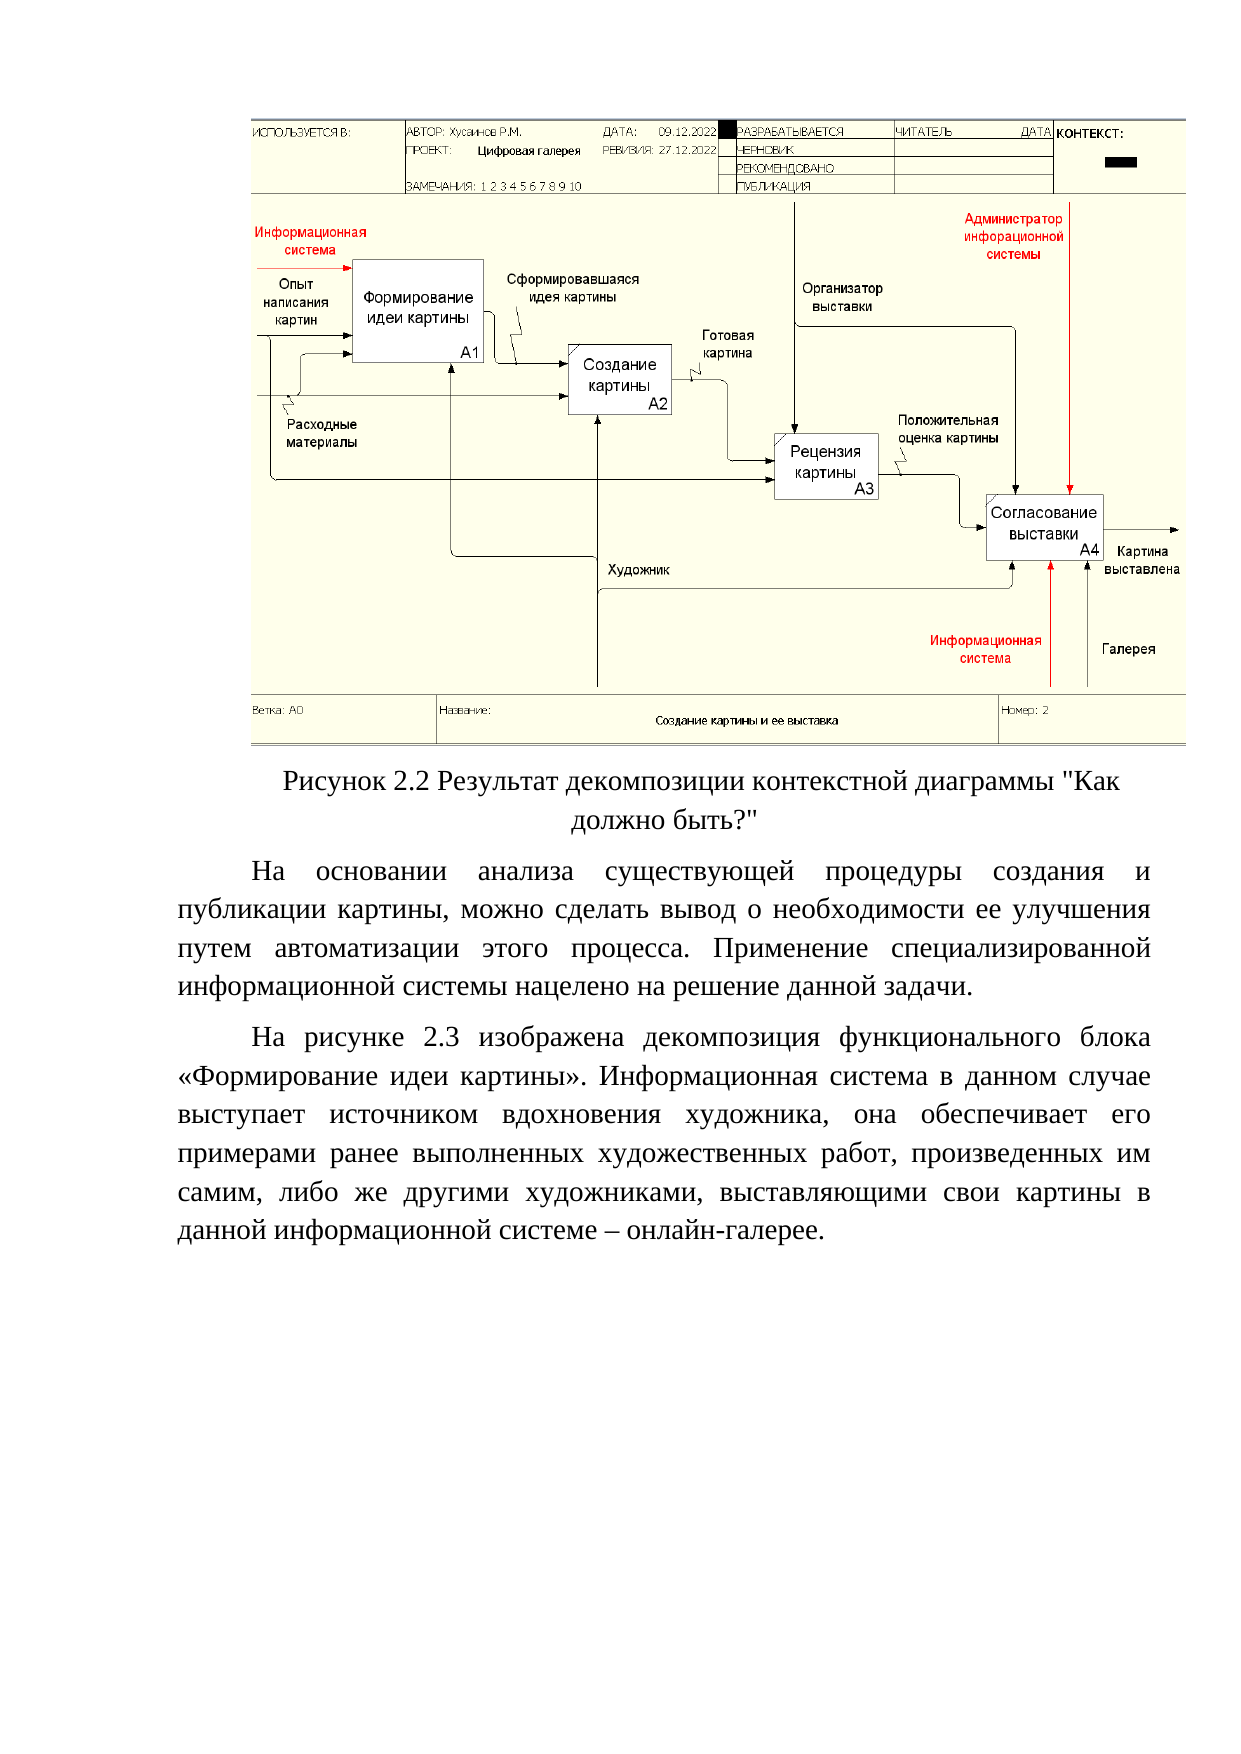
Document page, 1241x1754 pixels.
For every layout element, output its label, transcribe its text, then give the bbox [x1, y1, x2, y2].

text На рисунке 2.3 изображена декомпозиция функционального блока «Формирование идеи картины». Информационная система в данном случае выступает источником вдохновения художника, она обеспечивает его примерами ранее выполненных художественных работ, произведенных им самим, либо же другими художниками, выставляющими свои картины в данной информационной системе – онлайн-галерее. [177, 1019, 1152, 1246]
text На основании анализа существующей процедуры создания и публикации картины, можно сделать вывод о необходимости ее улучшения путем автоматизации этого процесса. Применение специализированной информационной системы нацелено на решение данной задачи. [177, 853, 1152, 1002]
picture [251, 118, 1186, 746]
text Рисунок 2.2 Результат декомпозиции контекстной диаграммы "Как должно быть?" [177, 763, 1152, 835]
